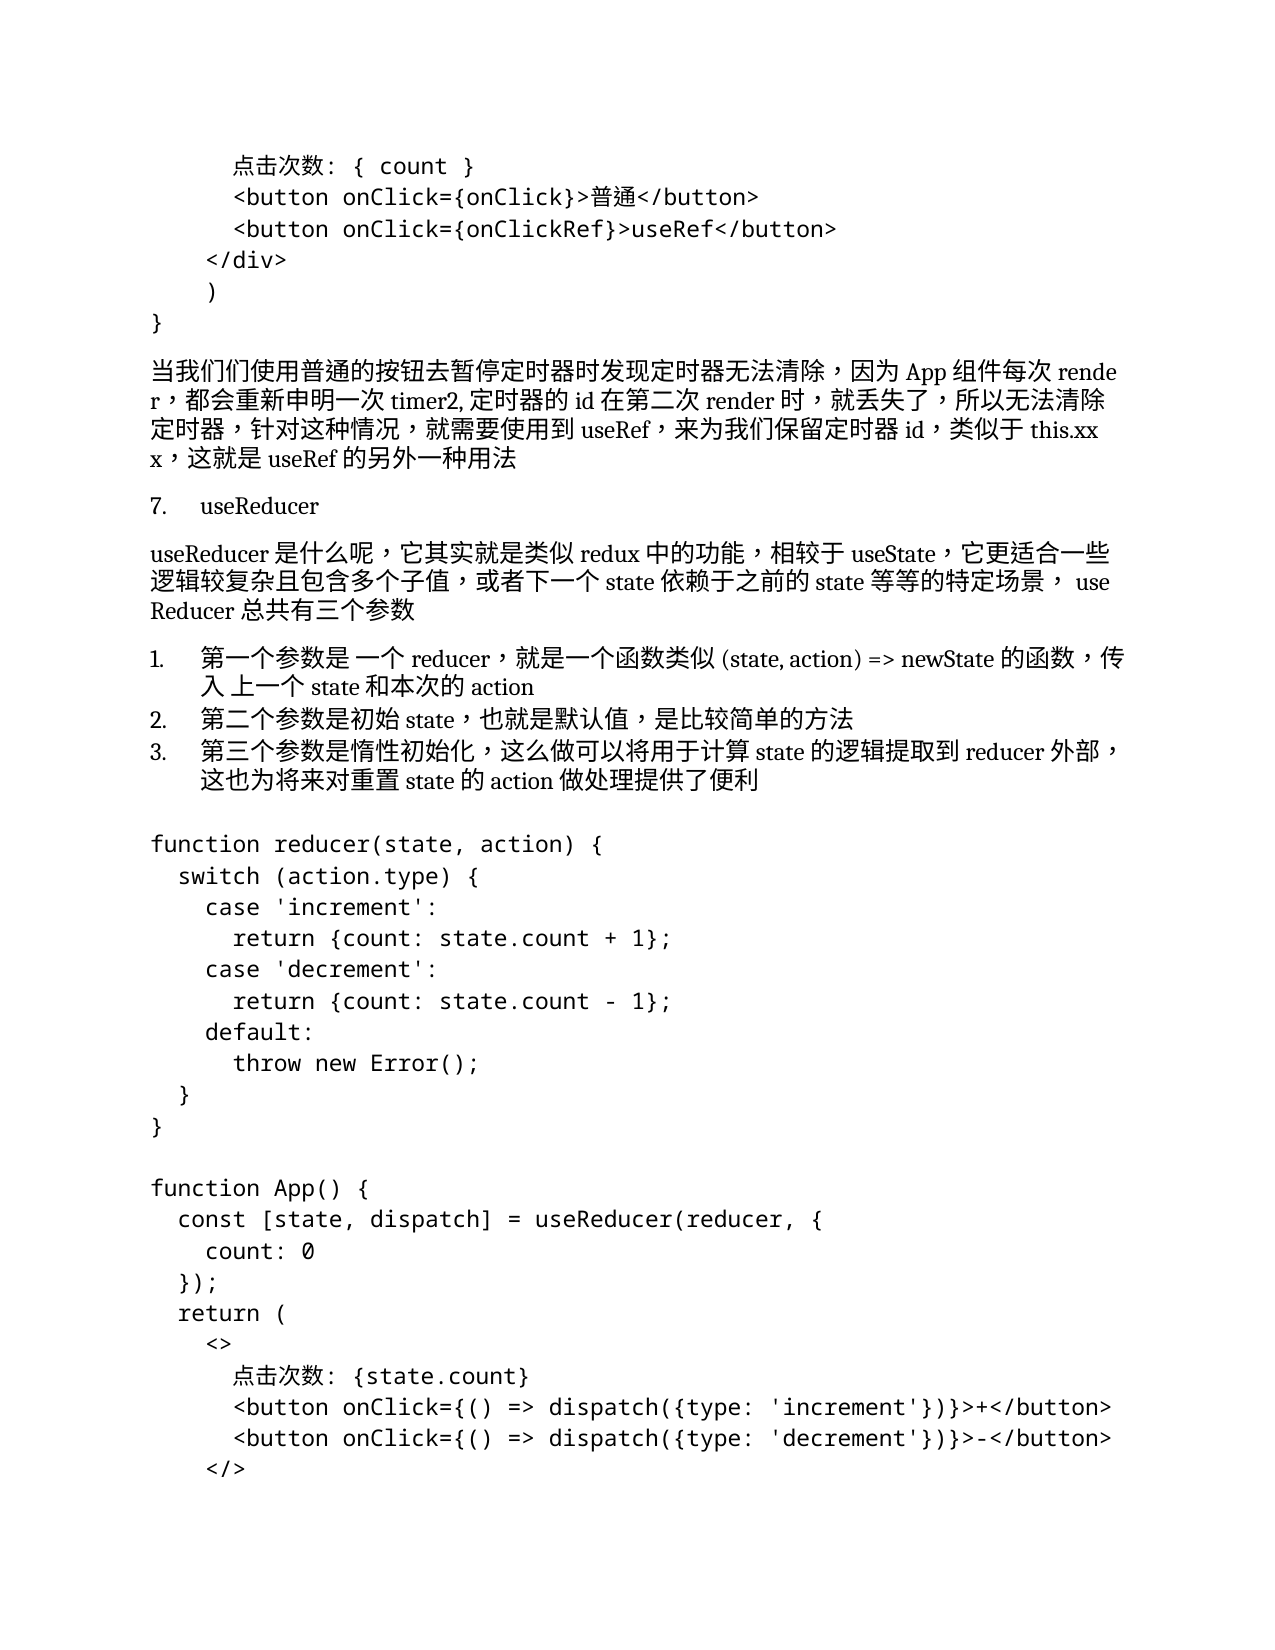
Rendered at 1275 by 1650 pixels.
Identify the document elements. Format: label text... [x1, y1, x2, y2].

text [150, 799, 1125, 1484]
list 第一个参数是 一个 reducer，就是一个函数类似 (state, action) => newState 的函数，传入 上一个 state 和本次的 action [150, 644, 1125, 702]
text useReducer 是什么呢，它其实就是类似 redux 中的功能，相较于 useState，它更适合一些逻辑较复杂且包含多个子值，或者下一个 state 依赖于之前的 state 等等的特定场景， useReducer 总共有三个参数 [150, 539, 1125, 626]
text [150, 150, 1125, 337]
list 第三个参数是惰性初始化，这么做可以将用于计算 state 的逻辑提取到 reducer 外部，这也为将来对重置 state 的 action 做处理提供了便利 [150, 738, 1125, 796]
list 第二个参数是初始 state，也就是默认值，是比较简单的方法 [150, 706, 1125, 734]
list useReducer [150, 492, 1125, 521]
text 当我们们使用普通的按钮去暂停定时器时发现定时器无法清除，因为 App 组件每次 render，都会重新申明一次 timer2, 定时器的 id 在第二次 render 时，就丢失了，所以无法清除定时器，针对这种情况，就需要使用到 useRef，来为我们保留定时器 id，类似于 this.xxx，这就是 useRef 的另外一种用法 [150, 358, 1125, 473]
